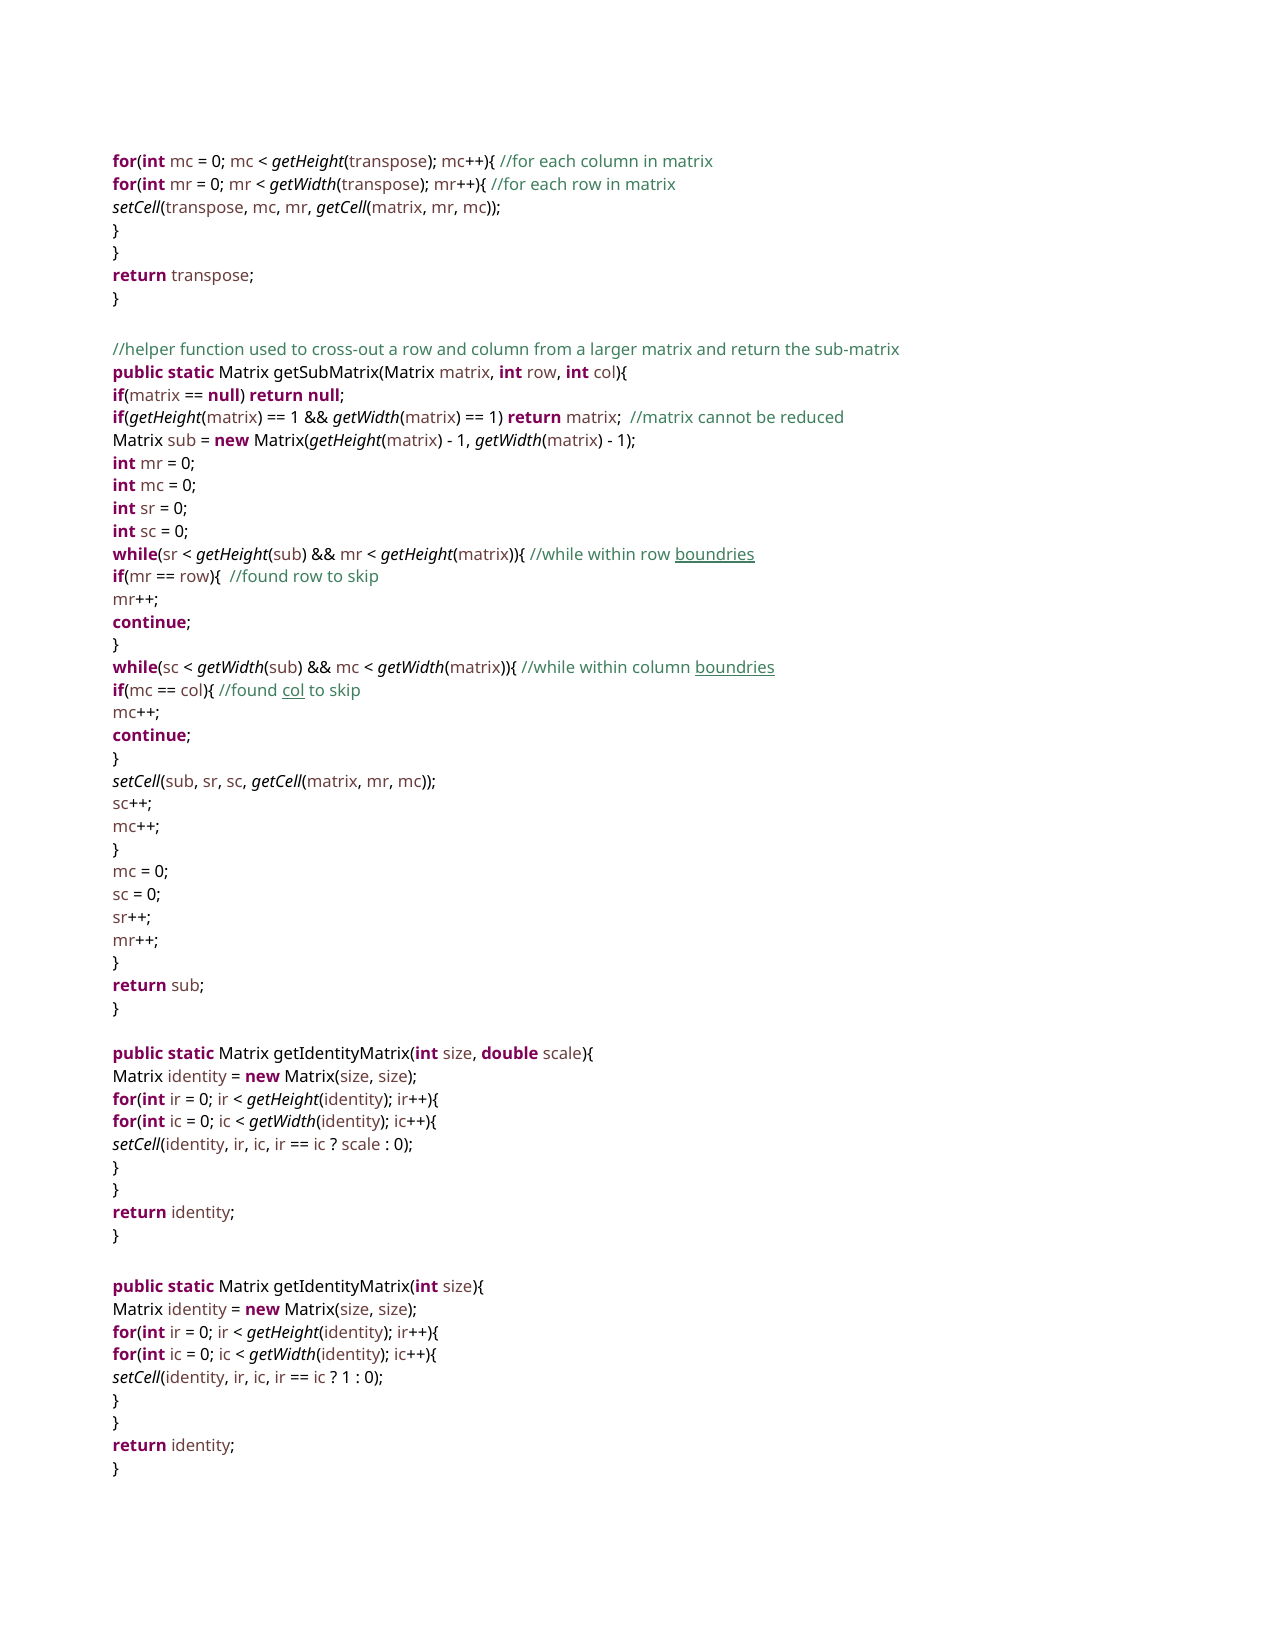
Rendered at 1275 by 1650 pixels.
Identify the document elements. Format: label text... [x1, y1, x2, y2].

text if(mr == row){ //found row to skip [75, 565, 1237, 587]
text setCell(transpose, mc, mr, getCell(matrix, mr, mc)); [75, 195, 1237, 218]
text } [75, 1155, 1237, 1178]
text //helper function used to cross-out a row and column from a larger matrix and return the sub-matrix [75, 338, 1237, 360]
text mc = 0; [75, 860, 1237, 883]
text return sub; [75, 973, 1237, 996]
text } [75, 286, 1237, 309]
text if(mc == col){ //found col to skip [75, 678, 1237, 701]
text mr++; [75, 928, 1237, 951]
text while(sr < getHeight(sub) && mr < getHeight(matrix)){ //while within row boundries [75, 542, 1237, 565]
text int mr = 0; [75, 451, 1237, 474]
text } [75, 218, 1237, 241]
text Matrix identity = new Matrix(size, size); [75, 1297, 1237, 1320]
text for(int mc = 0; mc < getHeight(transpose); mc++){ //for each column in matrix [75, 150, 1237, 173]
text mc++; [75, 701, 1237, 724]
text sc++; [75, 792, 1237, 814]
text for(int ir = 0; ir < getHeight(identity); ir++){ [75, 1320, 1237, 1343]
text } [75, 1388, 1237, 1411]
text for(int ic = 0; ic < getWidth(identity); ic++){ [75, 1110, 1237, 1132]
text return identity; [75, 1201, 1237, 1223]
text Matrix sub = new Matrix(getHeight(matrix) - 1, getWidth(matrix) - 1); [75, 428, 1237, 451]
text } [75, 996, 1237, 1019]
text } [75, 1411, 1237, 1434]
text } [75, 746, 1237, 769]
text int sr = 0; [75, 497, 1237, 519]
text if(matrix == null) return null; [75, 383, 1237, 406]
text } [75, 837, 1237, 860]
text sr++; [75, 905, 1237, 928]
text sc = 0; [75, 883, 1237, 905]
text while(sc < getWidth(sub) && mc < getWidth(matrix)){ //while within column boundries [75, 656, 1237, 678]
text mr++; [75, 587, 1237, 610]
text int mc = 0; [75, 474, 1237, 497]
text continue; [75, 610, 1237, 633]
text setCell(identity, ir, ic, ir == ic ? 1 : 0); [75, 1366, 1237, 1388]
text } [75, 1456, 1237, 1479]
text } [75, 1223, 1237, 1246]
text for(int ic = 0; ic < getWidth(identity); ic++){ [75, 1343, 1237, 1366]
text public static Matrix getSubMatrix(Matrix matrix, int row, int col){ [75, 360, 1237, 383]
text } [75, 951, 1237, 973]
text } [75, 1178, 1237, 1201]
text continue; [75, 724, 1237, 746]
text public static Matrix getIdentityMatrix(int size, double scale){ [75, 1042, 1237, 1064]
text return identity; [75, 1434, 1237, 1456]
text public static Matrix getIdentityMatrix(int size){ [75, 1275, 1237, 1297]
text mc++; [75, 814, 1237, 837]
text setCell(sub, sr, sc, getCell(matrix, mr, mc)); [75, 769, 1237, 792]
text setCell(identity, ir, ic, ir == ic ? scale : 0); [75, 1132, 1237, 1155]
text for(int ir = 0; ir < getHeight(identity); ir++){ [75, 1087, 1237, 1110]
text for(int mr = 0; mr < getWidth(transpose); mr++){ //for each row in matrix [75, 173, 1237, 195]
text return transpose; [75, 263, 1237, 286]
text Matrix identity = new Matrix(size, size); [75, 1064, 1237, 1087]
text } [75, 633, 1237, 656]
text if(getHeight(matrix) == 1 && getWidth(matrix) == 1) return matrix; //matrix cannot be reduced [75, 406, 1237, 428]
text } [75, 241, 1237, 263]
text int sc = 0; [75, 519, 1237, 542]
